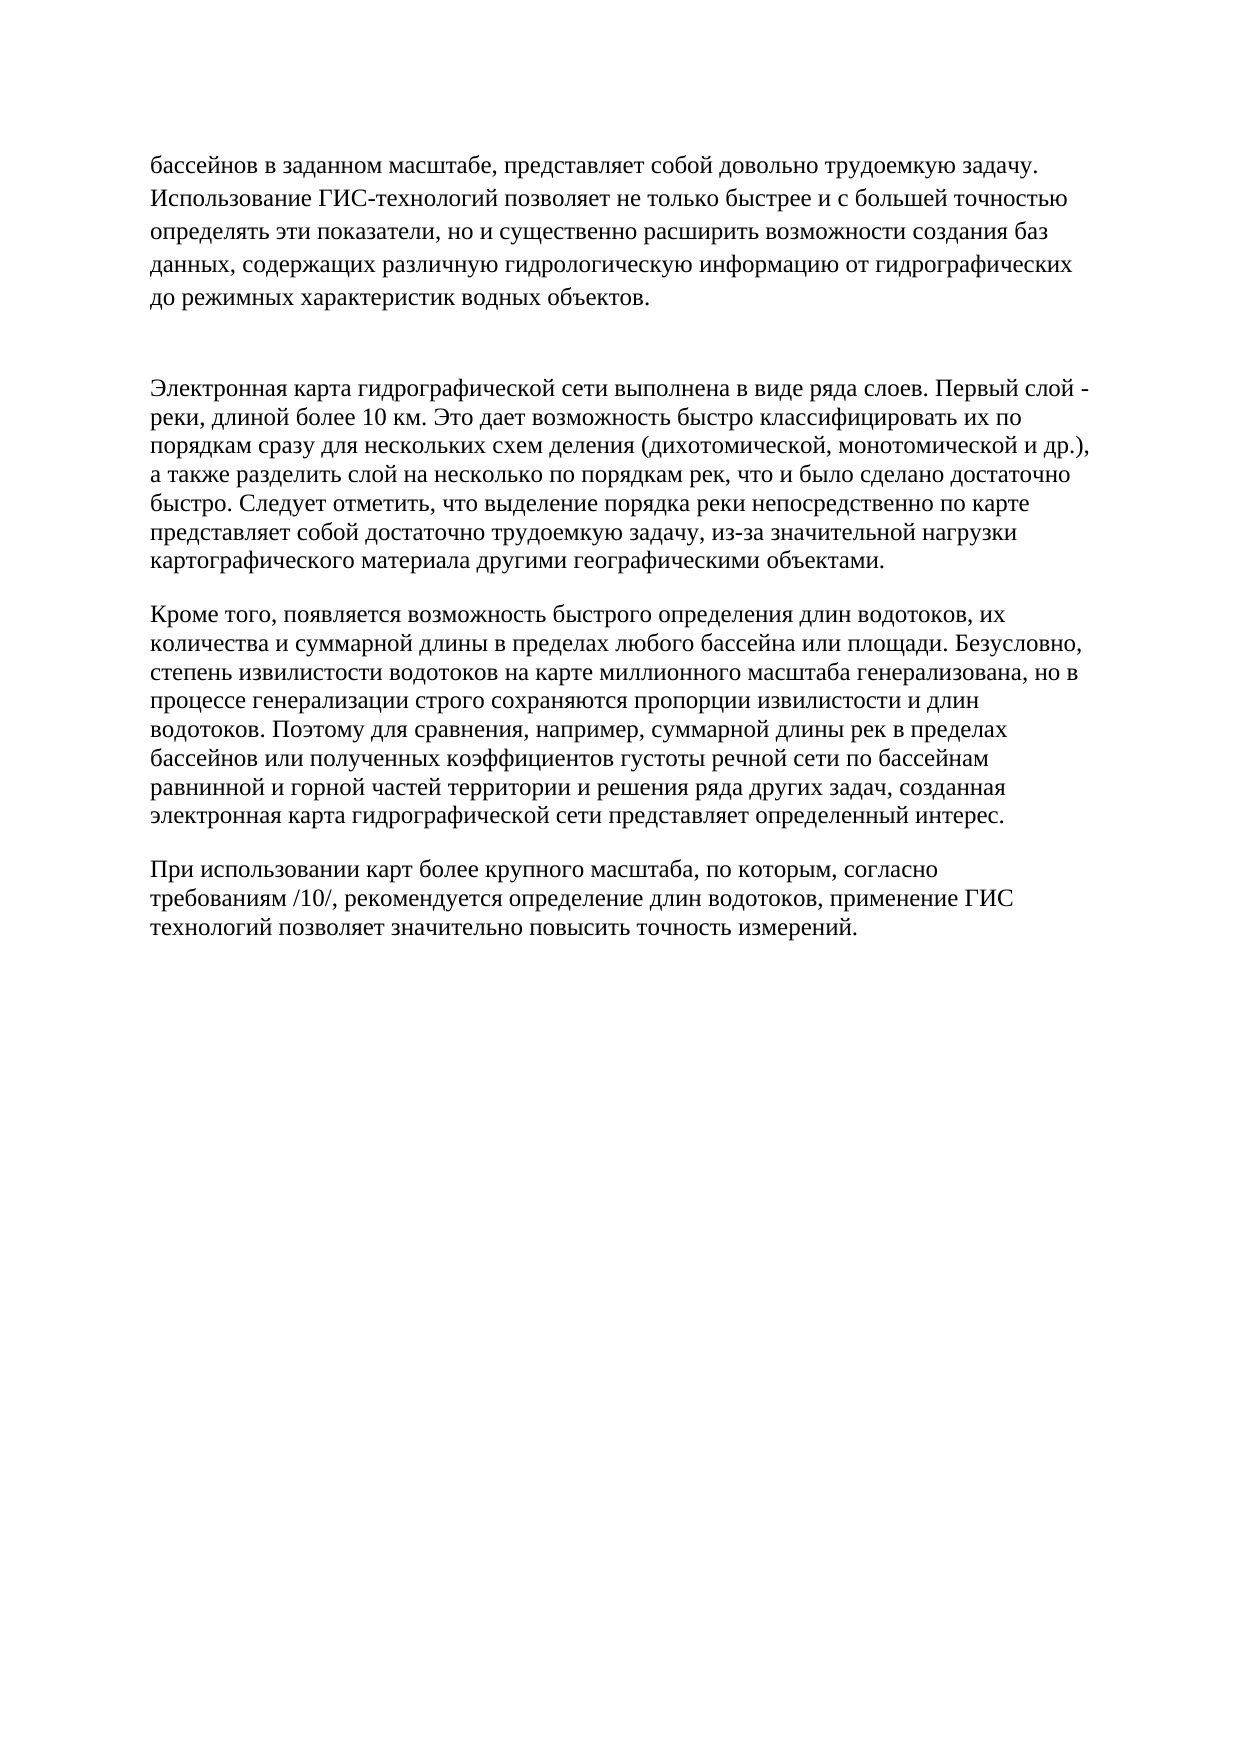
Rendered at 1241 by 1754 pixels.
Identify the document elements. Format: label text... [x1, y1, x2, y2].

text При использовании карт более крупного масштаба, по которым, согласно требованиям /10/, рекомендуется определение длин водотоков, применение ГИС технологий позволяет значительно повысить точность измерений. [150, 854, 1090, 941]
text Электронная карта гидрографической сети выполнена в виде ряда слоев. Первый слой - реки, длиной более 10 км. Это дает возможность быстро классифицировать их по порядкам сразу для нескольких схем деления (дихотомической, монотомической и др.), а также разделить слой на несколько по порядкам рек, что и было сделано достаточно быстро. Следует отметить, что выделение порядка реки непосредственно по карте представляет собой достаточно трудоемкую задачу, из-за значительной нагрузки картографического материала другими географическими объектами. [150, 373, 1090, 574]
text Кроме того, появляется возможность быстрого определения длин водотоков, их количества и суммарной длины в пределах любого бассейна или площади. Безусловно, степень извилистости водотоков на карте миллионного масштаба генерализована, но в процессе генерализации строго сохраняются пропорции извилистости и длин водотоков. Поэтому для сравнения, например, суммарной длины рек в пределах бассейнов или полученных коэффициентов густоты речной сети по бассейнам равнинной и горной частей территории и решения ряда других задач, созданная электронная карта гидрографической сети представляет определенный интерес. [150, 599, 1090, 829]
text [150, 150, 1090, 311]
